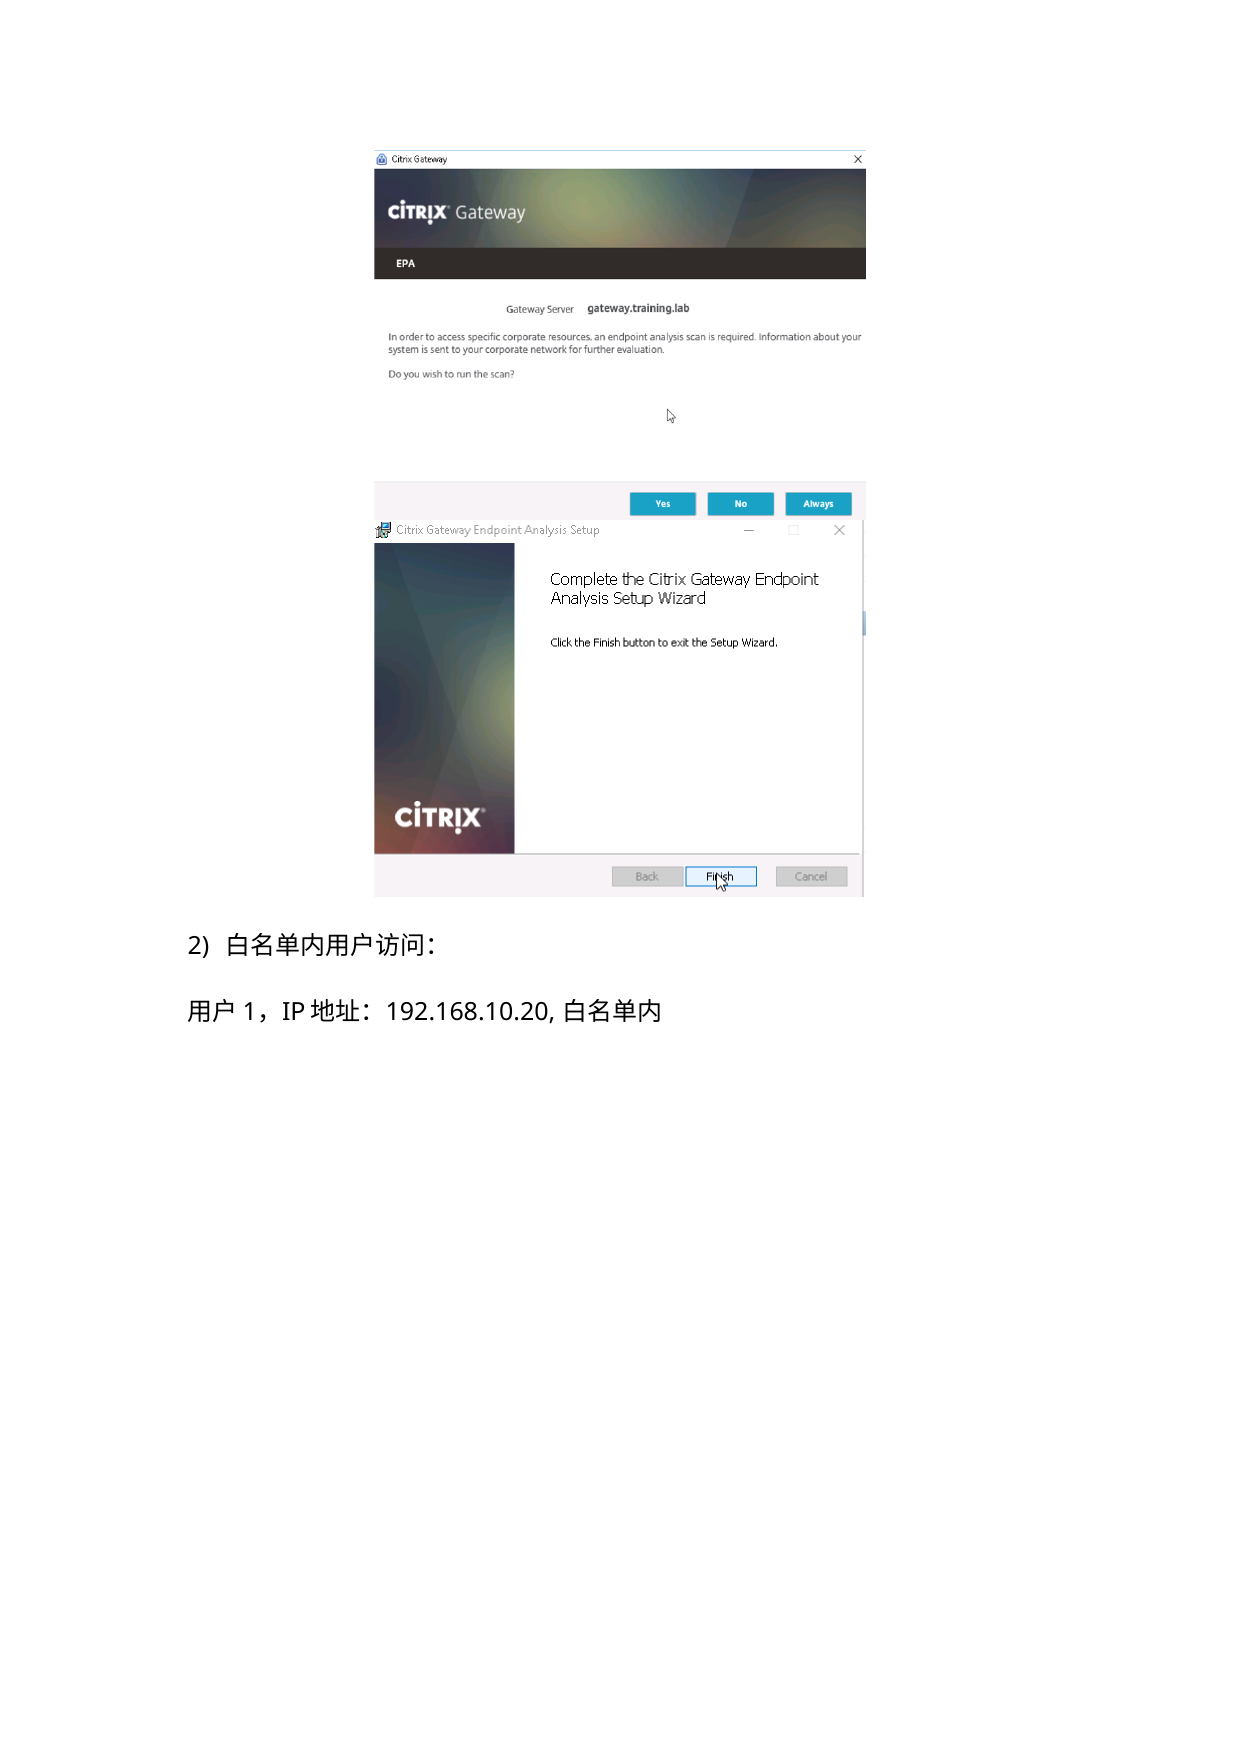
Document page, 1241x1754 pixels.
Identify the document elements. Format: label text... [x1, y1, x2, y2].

list 白名单内用户访问： [187, 926, 1090, 962]
text 用户1，IP地址：192.168.10.20, 白名单内 [187, 991, 1090, 1027]
picture [374, 150, 866, 897]
